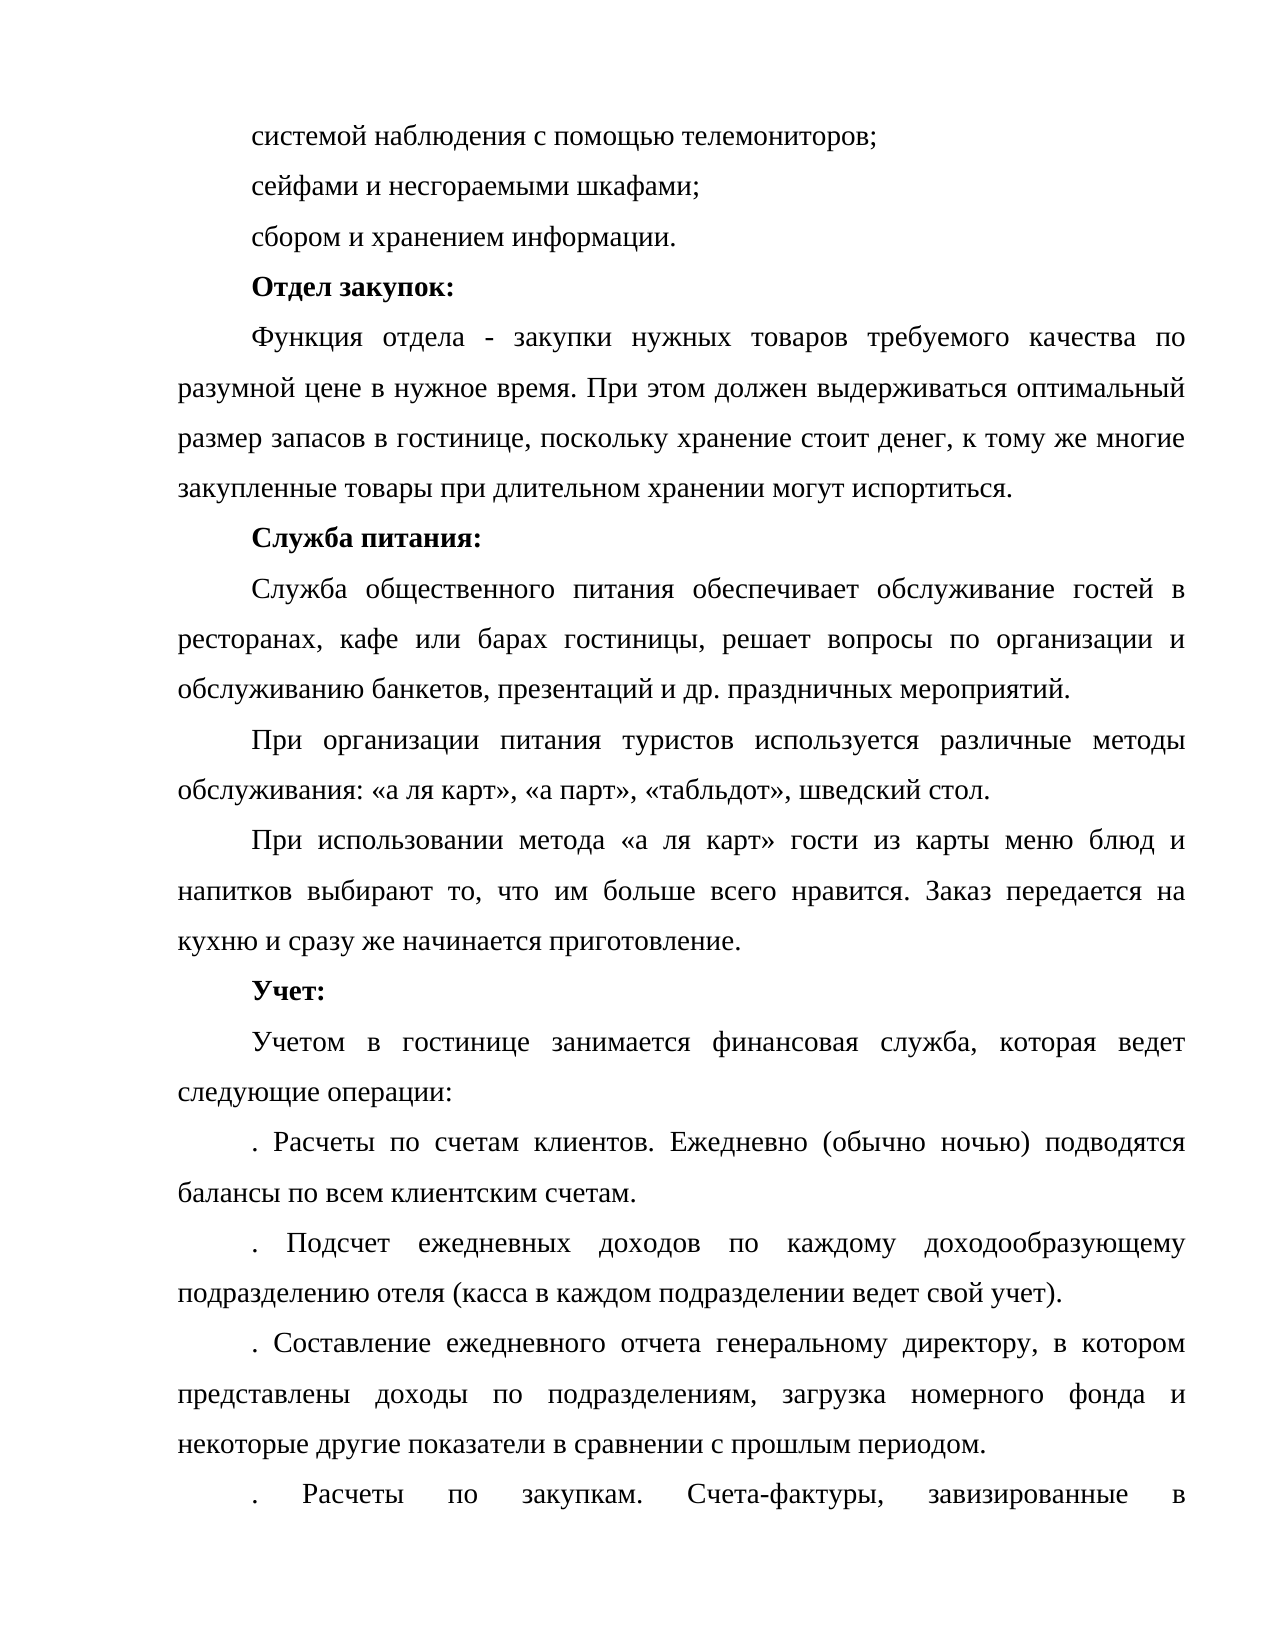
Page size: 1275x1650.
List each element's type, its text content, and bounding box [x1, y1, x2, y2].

text . Подсчет ежедневных доходов по каждому доходообразующему подразделению отеля (касса в каждом подразделении ведет свой учет). [177, 1225, 1186, 1309]
text Отдел закупок: [177, 269, 1186, 303]
text сбором и хранением информации. [177, 219, 1186, 252]
text Учетом в гостинице занимается финансовая служба, которая ведет следующие операции: [177, 1024, 1186, 1108]
text . Составление ежедневного отчета генеральному директору, в котором представлены доходы по подразделениям, загрузка номерного фонда и некоторые другие показатели в сравнении с прошлым периодом. [177, 1326, 1186, 1460]
text системой наблюдения с помощью телемониторов; [177, 118, 1186, 152]
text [177, 1477, 1186, 1510]
text . Расчеты по счетам клиентов. Ежедневно (обычно ночью) подводятся балансы по всем клиентским счетам. [177, 1124, 1186, 1208]
text Служба общественного питания обеспечивает обслуживание гостей в ресторанах, кафе или барах гостиницы, решает вопросы по организации и обслуживанию банкетов, презентаций и др. праздничных мероприятий. [177, 571, 1186, 705]
text Функция отдела - закупки нужных товаров требуемого качества по разумной цене в нужное время. При этом должен выдерживаться оптимальный размер запасов в гостинице, поскольку хранение стоит денег, к тому же многие закупленные товары при длительном хранении могут испортиться. [177, 319, 1186, 504]
text Учет: [177, 973, 1186, 1007]
text сейфами и несгораемыми шкафами; [177, 168, 1186, 202]
text При организации питания туристов используется различные методы обслуживания: «а ля карт», «а парт», «табльдот», шведский стол. [177, 722, 1186, 806]
text Служба питания: [177, 521, 1186, 554]
text При использовании метода «а ля карт» гости из карты меню блюд и напитков выбирают то, что им больше всего нравится. Заказ передается на кухню и сразу же начинается приготовление. [177, 822, 1186, 957]
